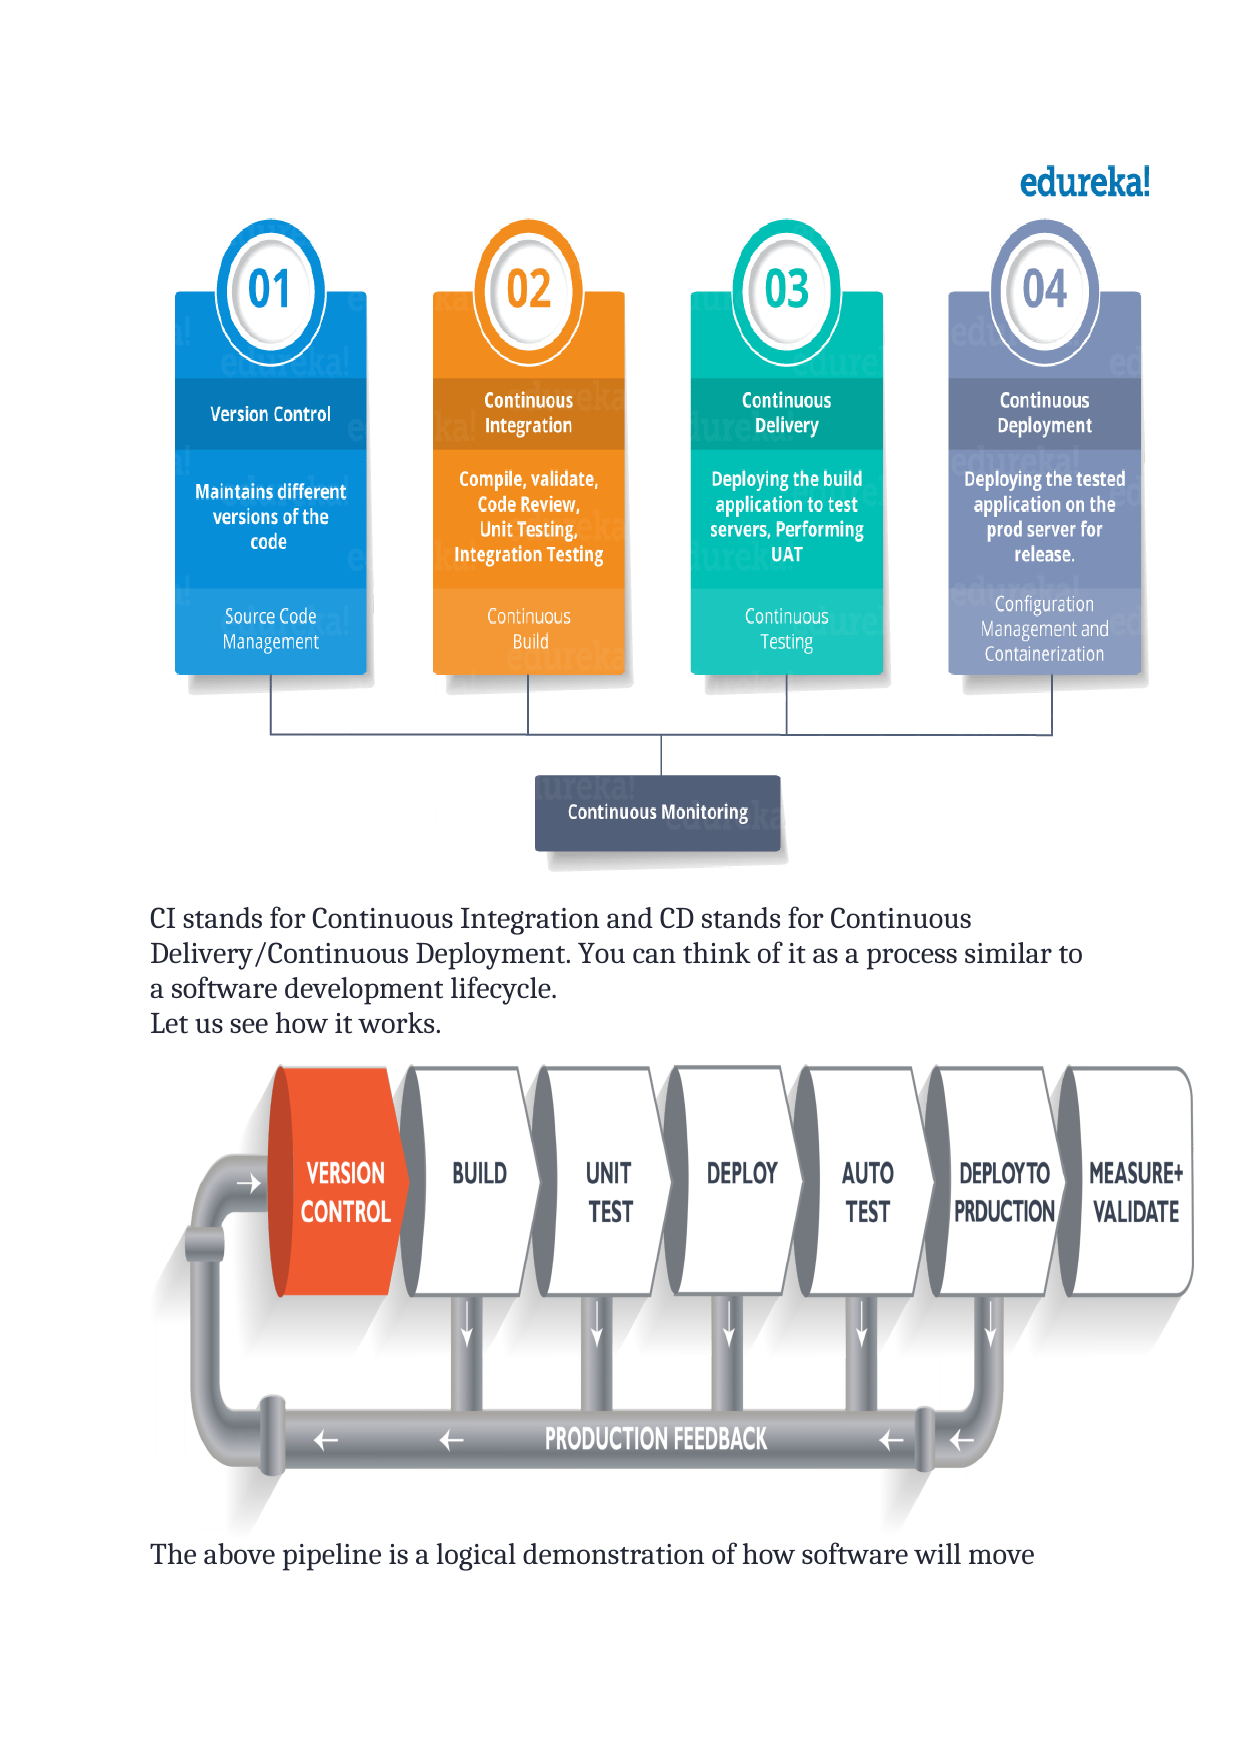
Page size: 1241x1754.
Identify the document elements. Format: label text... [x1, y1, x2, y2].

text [150, 1538, 1090, 1572]
text CI stands for Continuous Integration and CD stands for Continuous Delivery/Continuous Deployment. You can think of it as a process similar to a software development lifecycle. Let us see how it works. [150, 902, 1090, 1041]
picture [150, 1064, 1194, 1538]
picture [150, 150, 1171, 879]
